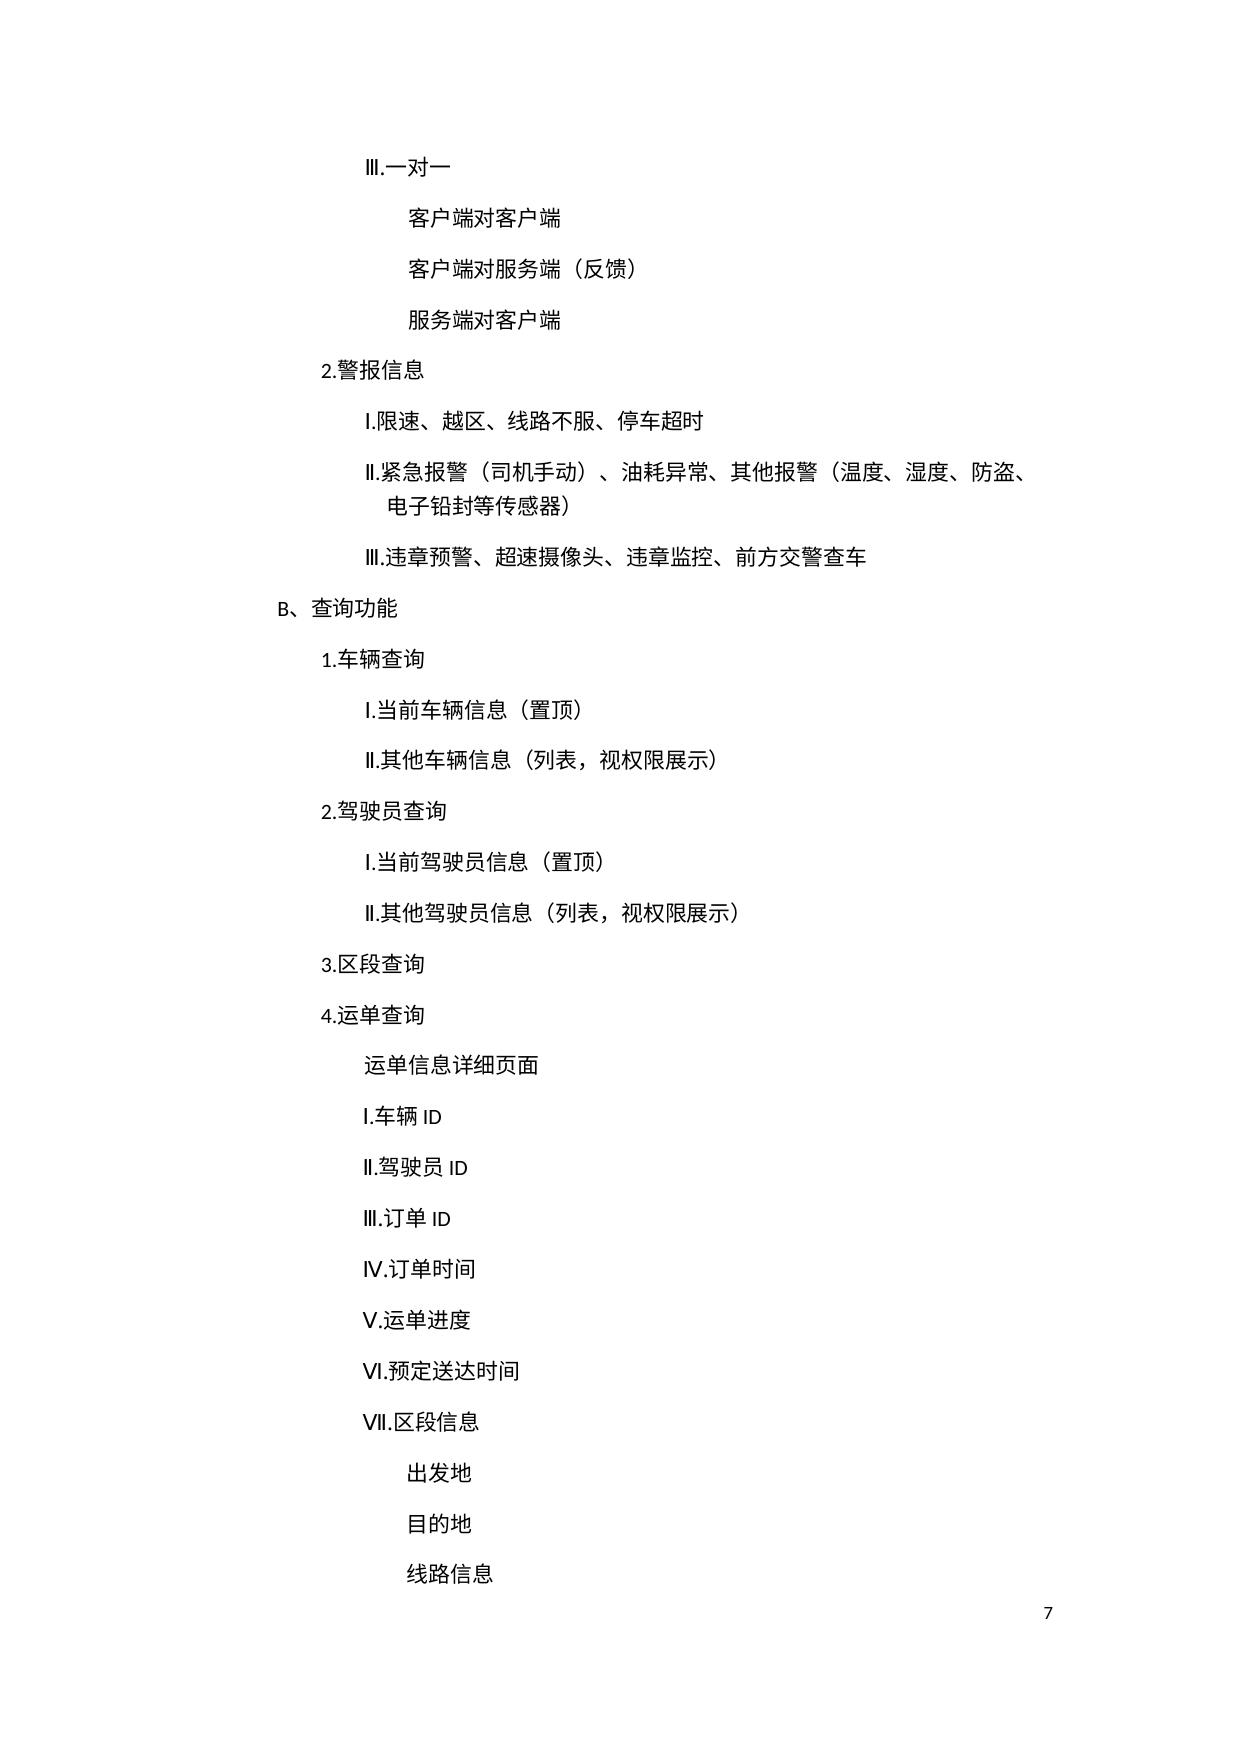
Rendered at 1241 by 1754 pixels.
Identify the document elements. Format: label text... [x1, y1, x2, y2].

text Ⅱ.其他车辆信息（列表，视权限展示） [277, 743, 1053, 775]
text Ⅱ.驾驶员ID [187, 1150, 1053, 1182]
text Ⅰ.当前车辆信息（置顶） [277, 693, 1053, 724]
text 客户端对服务端（反馈） [277, 252, 1053, 283]
text 出发地 [187, 1456, 1053, 1487]
text B、查询功能 [233, 591, 1053, 623]
text 线路信息 [187, 1557, 1053, 1589]
text 4.运单查询 [277, 998, 1053, 1029]
text Ⅲ.一对一 [277, 150, 1053, 182]
text Ⅰ.车辆ID [187, 1099, 1053, 1131]
text Ⅵ.预定送达时间 [187, 1354, 1053, 1386]
text 3.区段查询 [277, 947, 1053, 978]
text Ⅱ.其他驾驶员信息（列表，视权限展示） [277, 896, 1053, 928]
text Ⅴ.运单进度 [187, 1303, 1053, 1335]
text 1.车辆查询 [277, 642, 1053, 673]
text Ⅲ.违章预警、超速摄像头、违章监控、前方交警查车 [277, 540, 1053, 572]
text 客户端对客户端 [277, 201, 1053, 233]
text Ⅰ.限速、越区、线路不服、停车超时 [277, 404, 1053, 436]
text Ⅳ.订单时间 [187, 1252, 1053, 1284]
text 目的地 [187, 1507, 1053, 1538]
text Ⅱ.紧急报警（司机手动）、油耗异常、其他报警（温度、湿度、防盗、电子铅封等传感器） [364, 455, 1053, 521]
text Ⅲ.订单ID [187, 1201, 1053, 1233]
text 2.警报信息 [277, 353, 1053, 385]
text Ⅰ.当前驾驶员信息（置顶） [277, 845, 1053, 877]
text Ⅶ.区段信息 [187, 1405, 1053, 1437]
text 运单信息详细页面 [277, 1048, 1053, 1080]
text 服务端对客户端 [277, 303, 1053, 334]
text 2.驾驶员查询 [277, 794, 1053, 826]
